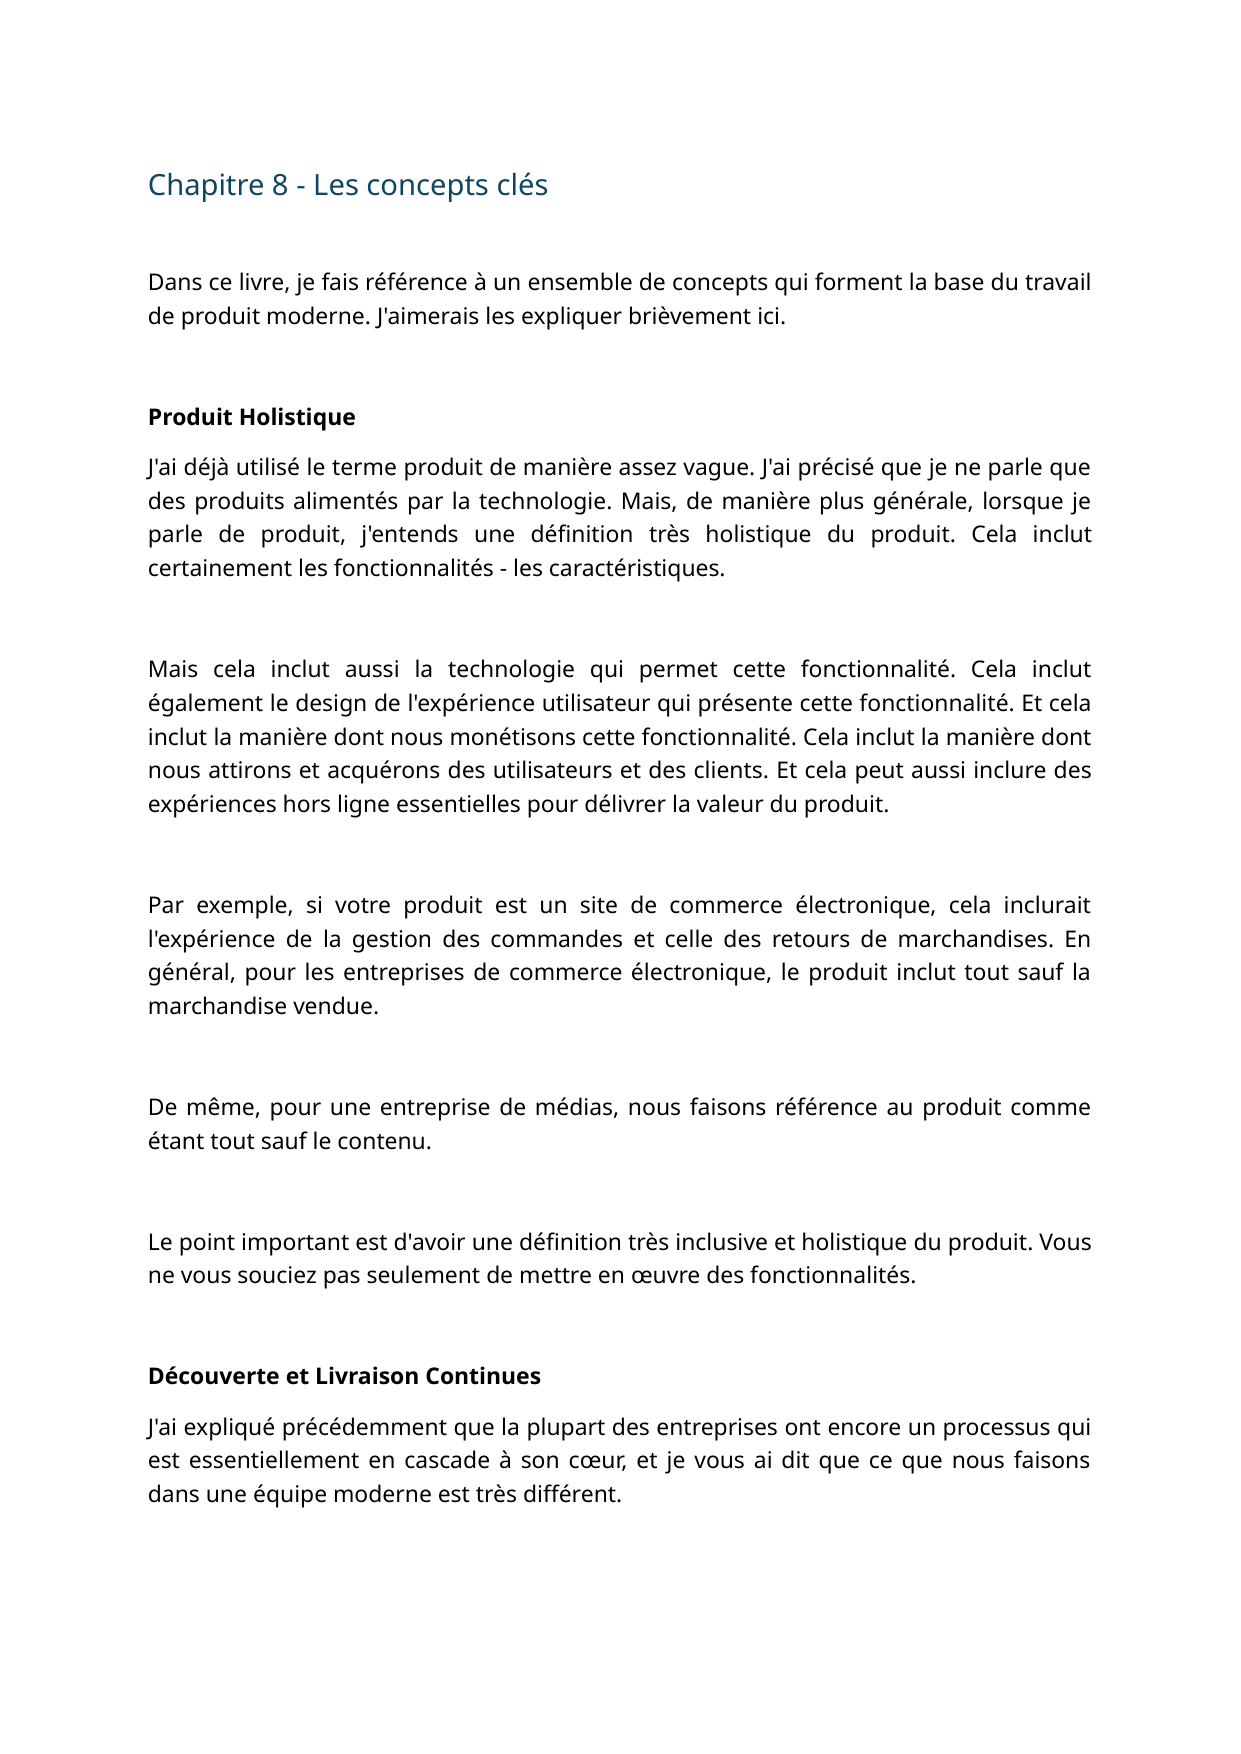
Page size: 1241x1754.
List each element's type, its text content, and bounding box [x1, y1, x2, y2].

subtitle Chapitre 8 - Les concepts clés [148, 164, 1093, 204]
text Mais cela inclut aussi la technologie qui permet cette fonctionnalité. Cela inclut également le design de l'expérience utilisateur qui présente cette fonctionnalité. Et cela inclut la manière dont nous monétisons cette fonctionnalité. Cela inclut la manière dont nous attirons et acquérons des utilisateurs et des clients. Et cela peut aussi inclure des expériences hors ligne essentielles pour délivrer la valeur du produit. [148, 653, 1093, 819]
text J'ai expliqué précédemment que la plupart des entreprises ont encore un processus qui est essentiellement en cascade à son cœur, et je vous ai dit que ce que nous faisons dans une équipe moderne est très différent. [148, 1410, 1093, 1509]
text Par exemple, si votre produit est un site de commerce électronique, cela inclurait l'expérience de la gestion des commandes et celle des retours de marchandises. En général, pour les entreprises de commerce électronique, le produit inclut tout sauf la marchandise vendue. [148, 889, 1093, 1021]
text Dans ce livre, je fais référence à un ensemble de concepts qui forment la base du travail de produit moderne. J'aimerais les expliquer brièvement ici. [148, 266, 1093, 331]
text Le point important est d'avoir une définition très inclusive et holistique du produit. Vous ne vous souciez pas seulement de mettre en œuvre des fonctionnalités. [148, 1225, 1093, 1290]
text Produit Holistique [148, 400, 1093, 432]
text De même, pour une entreprise de médias, nous faisons référence au produit comme étant tout sauf le contenu. [148, 1091, 1093, 1156]
text Découverte et Livraison Continues [148, 1360, 1093, 1391]
text J'ai déjà utilisé le terme produit de manière assez vague. J'ai précisé que je ne parle que des produits alimentés par la technologie. Mais, de manière plus générale, lorsque je parle de produit, j'entends une définition très holistique du produit. Cela inclut certainement les fonctionnalités - les caractéristiques. [148, 451, 1093, 583]
